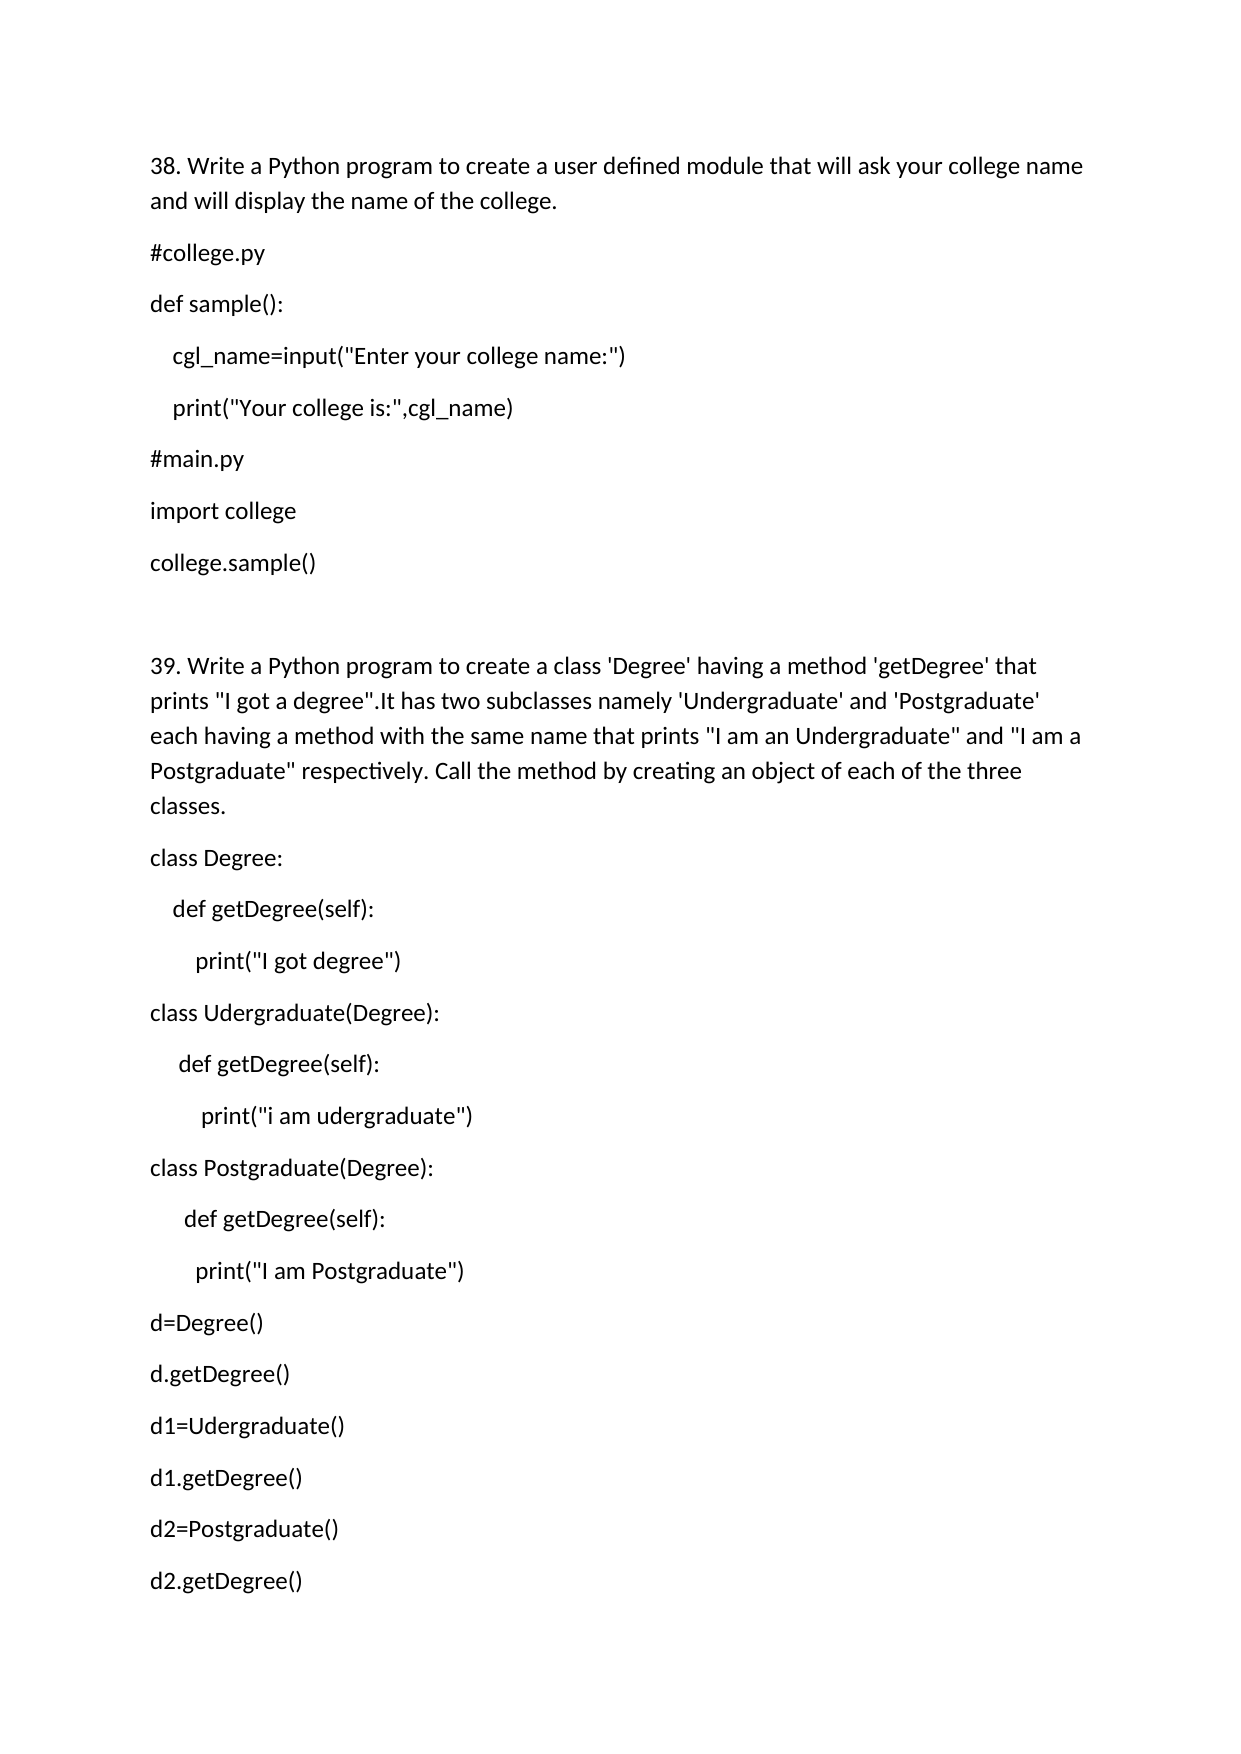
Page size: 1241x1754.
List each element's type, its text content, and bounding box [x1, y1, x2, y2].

text print("I am Postgraduate") [150, 1255, 1090, 1286]
text d2.getDegree() [150, 1565, 1090, 1596]
text d1.getDegree() [150, 1462, 1090, 1492]
text 39. Write a Python program to create a class 'Degree' having a method 'getDegree' that prints "I got a degree".It has two subclasses namely 'Undergraduate' and 'Postgraduate' each having a method with the same name that prints "I am an Undergraduate" and "I am a Postgraduate" respectively. Call the method by creating an object of each of the three classes. [150, 650, 1090, 821]
text def getDegree(self): [150, 1048, 1090, 1079]
text def sample(): [150, 288, 1090, 319]
text import college [150, 495, 1090, 526]
text class Postgraduate(Degree): [150, 1152, 1090, 1182]
text class Degree: [150, 842, 1090, 872]
text d1=Udergraduate() [150, 1410, 1090, 1441]
text print("i am udergraduate") [150, 1100, 1090, 1131]
text print("Your college is:",cgl_name) [150, 392, 1090, 422]
text d=Degree() [150, 1307, 1090, 1337]
text def getDegree(self): [150, 1203, 1090, 1234]
text #main.py [150, 443, 1090, 474]
text def getDegree(self): [150, 893, 1090, 924]
text class Udergraduate(Degree): [150, 997, 1090, 1027]
text college.sample() [150, 547, 1090, 577]
text cgl_name=input("Enter your college name:") [150, 340, 1090, 371]
text 38. Write a Python program to create a user defined module that will ask your college name and will display the name of the college. [150, 150, 1090, 216]
text d2=Postgraduate() [150, 1513, 1090, 1544]
text d.getDegree() [150, 1358, 1090, 1389]
text #college.py [150, 237, 1090, 267]
text print("I got degree") [150, 945, 1090, 976]
